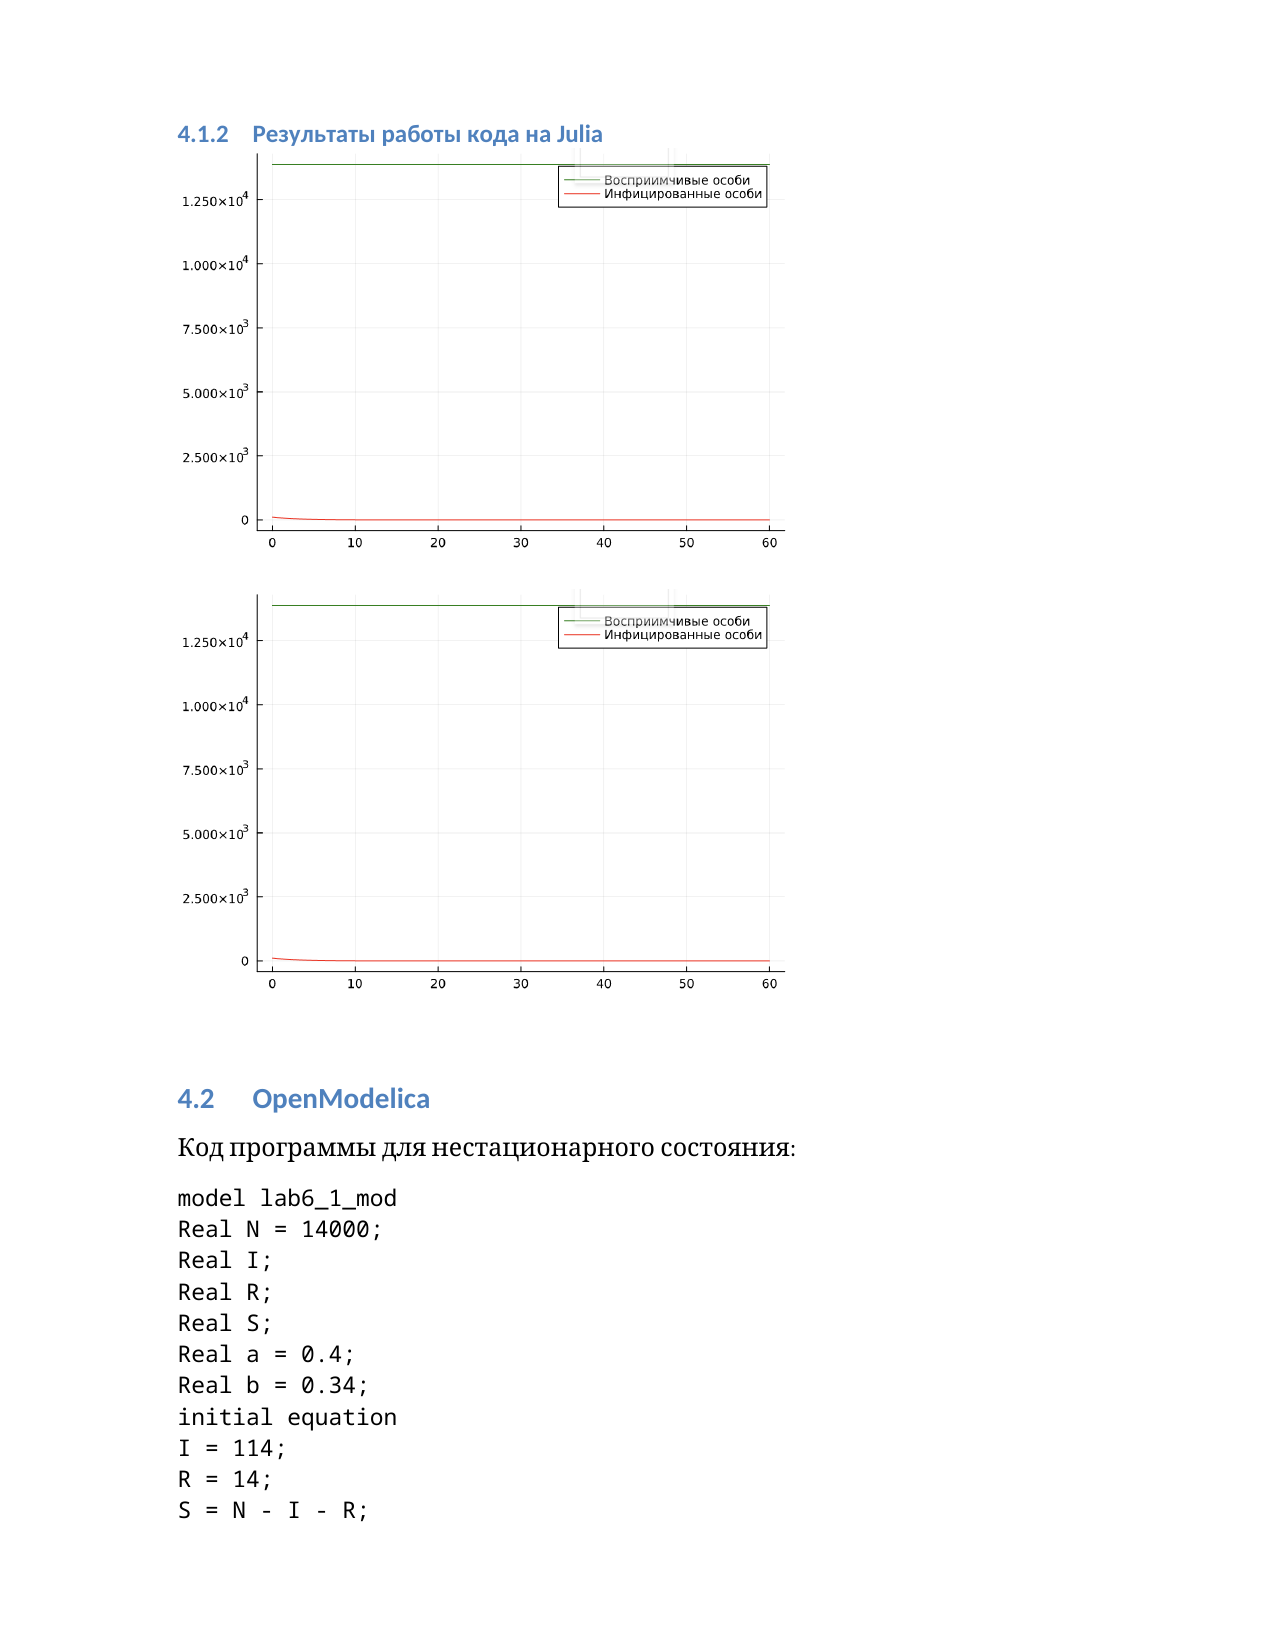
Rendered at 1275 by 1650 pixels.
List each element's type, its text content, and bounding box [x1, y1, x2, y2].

text Real a = 0.4; [177, 1338, 1186, 1369]
text Real R; [177, 1276, 1186, 1307]
picture [177, 589, 794, 1010]
text model lab6_1_mod [177, 1182, 1186, 1213]
subtitle 4.1.2 Результаты работы кода на Julia [177, 118, 1186, 149]
text Real b = 0.34; [177, 1369, 1186, 1401]
text R = 14; [177, 1463, 1186, 1494]
text I = 114; [177, 1432, 1186, 1463]
text Код программы для нестационарного состояния: [177, 1134, 1186, 1163]
text Real I; [177, 1244, 1186, 1276]
text Real S; [177, 1307, 1186, 1338]
text S = N - I - R; [177, 1494, 1186, 1526]
picture [177, 148, 794, 569]
text Real N = 14000; [177, 1213, 1186, 1244]
subtitle 4.2 OpenModelica [177, 1080, 1186, 1116]
text initial equation [177, 1401, 1186, 1432]
